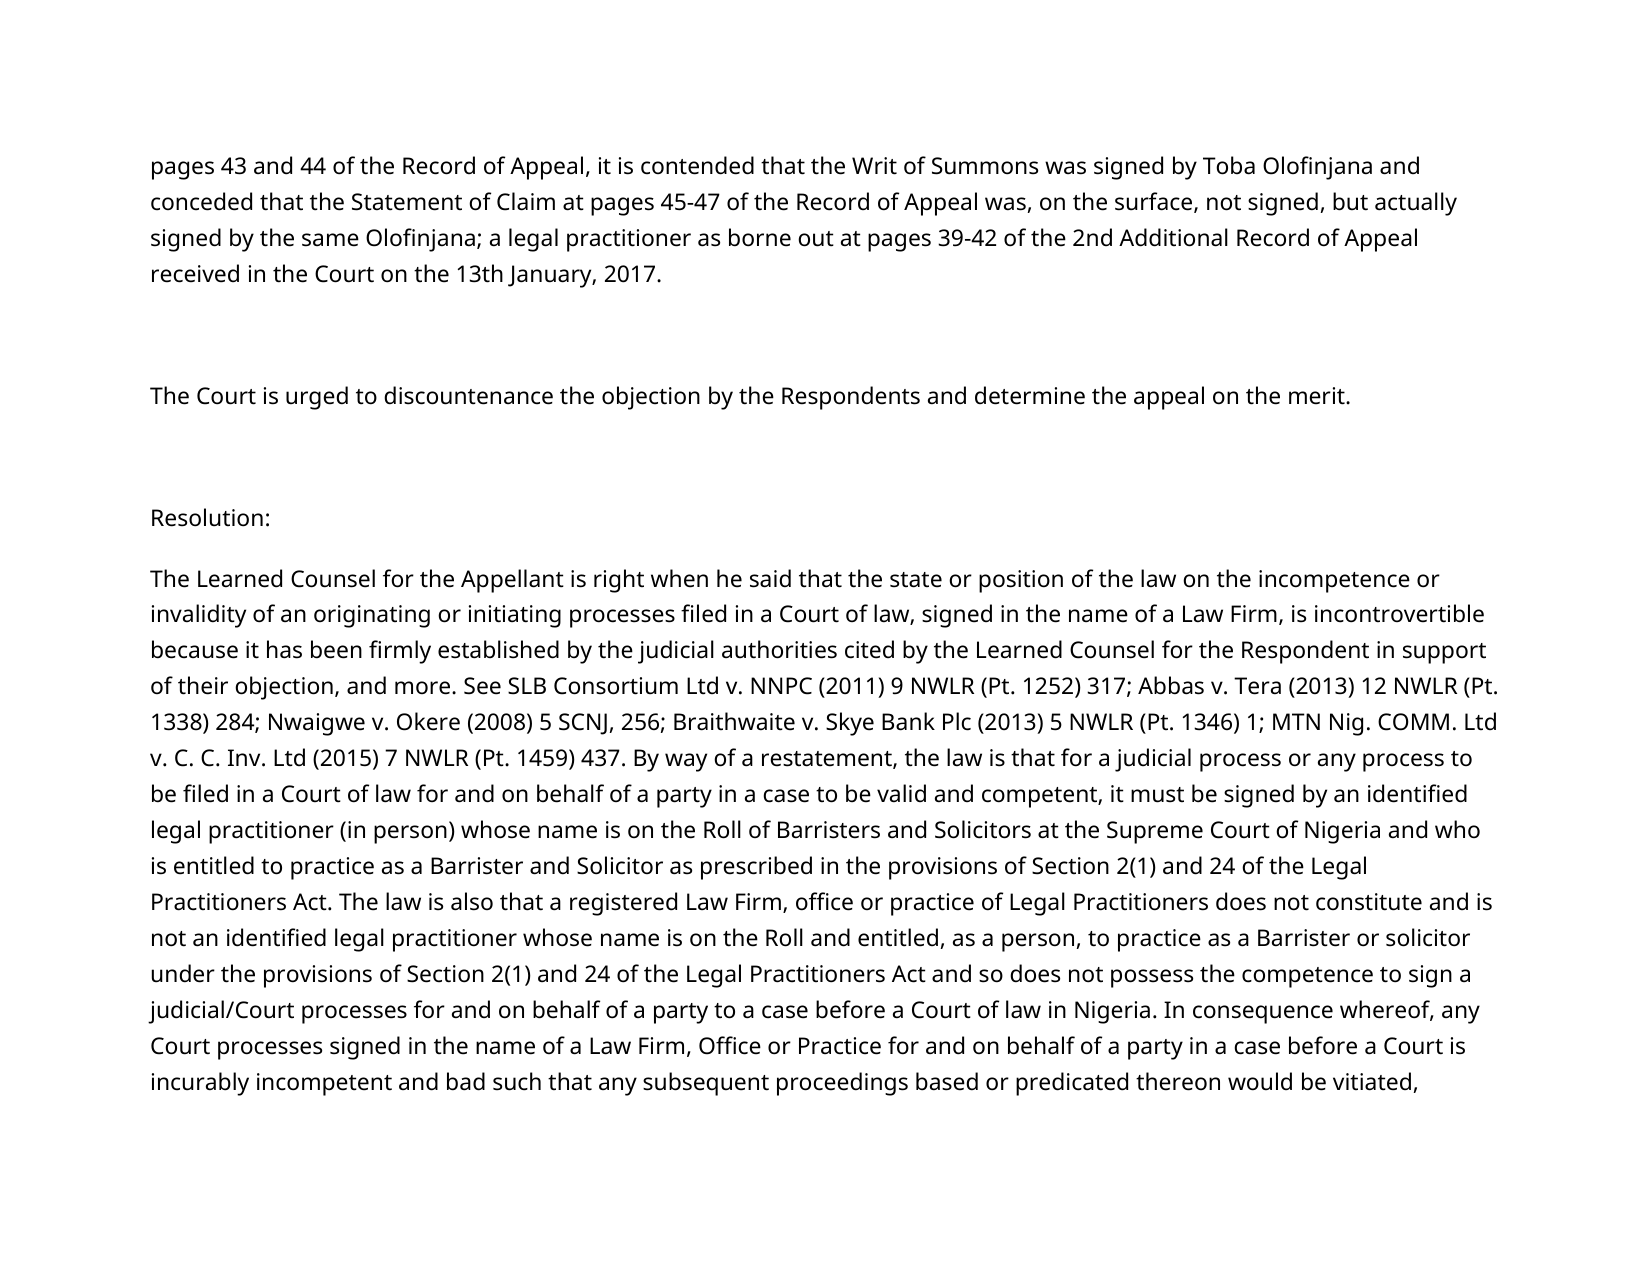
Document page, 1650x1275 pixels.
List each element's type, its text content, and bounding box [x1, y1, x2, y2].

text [150, 562, 1500, 1097]
text The Court is urged to discountenance the objection by the Respondents and determine the appeal on the merit. [150, 380, 1500, 411]
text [150, 150, 1500, 289]
text Resolution: [150, 502, 1500, 533]
